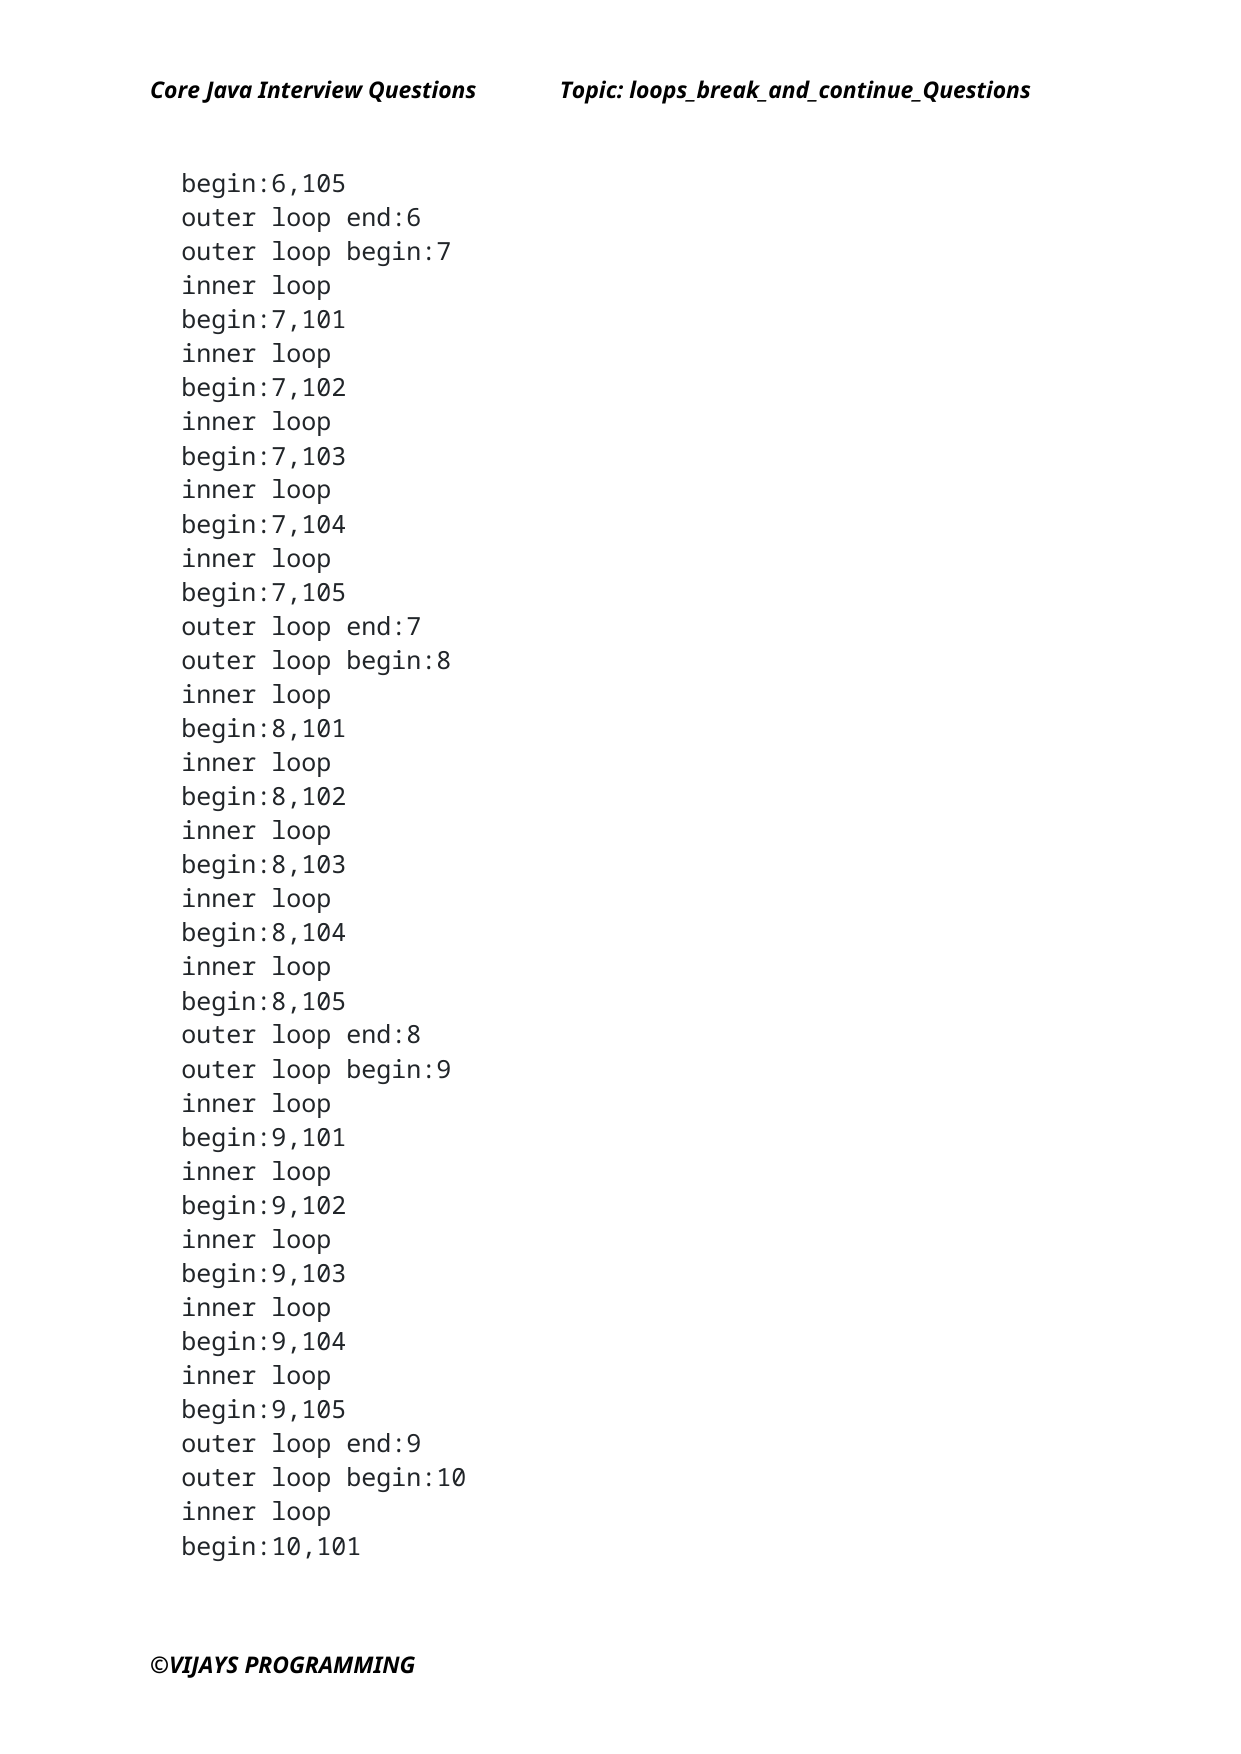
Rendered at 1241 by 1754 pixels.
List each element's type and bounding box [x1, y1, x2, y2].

table_cell [150, 150, 1090, 1578]
